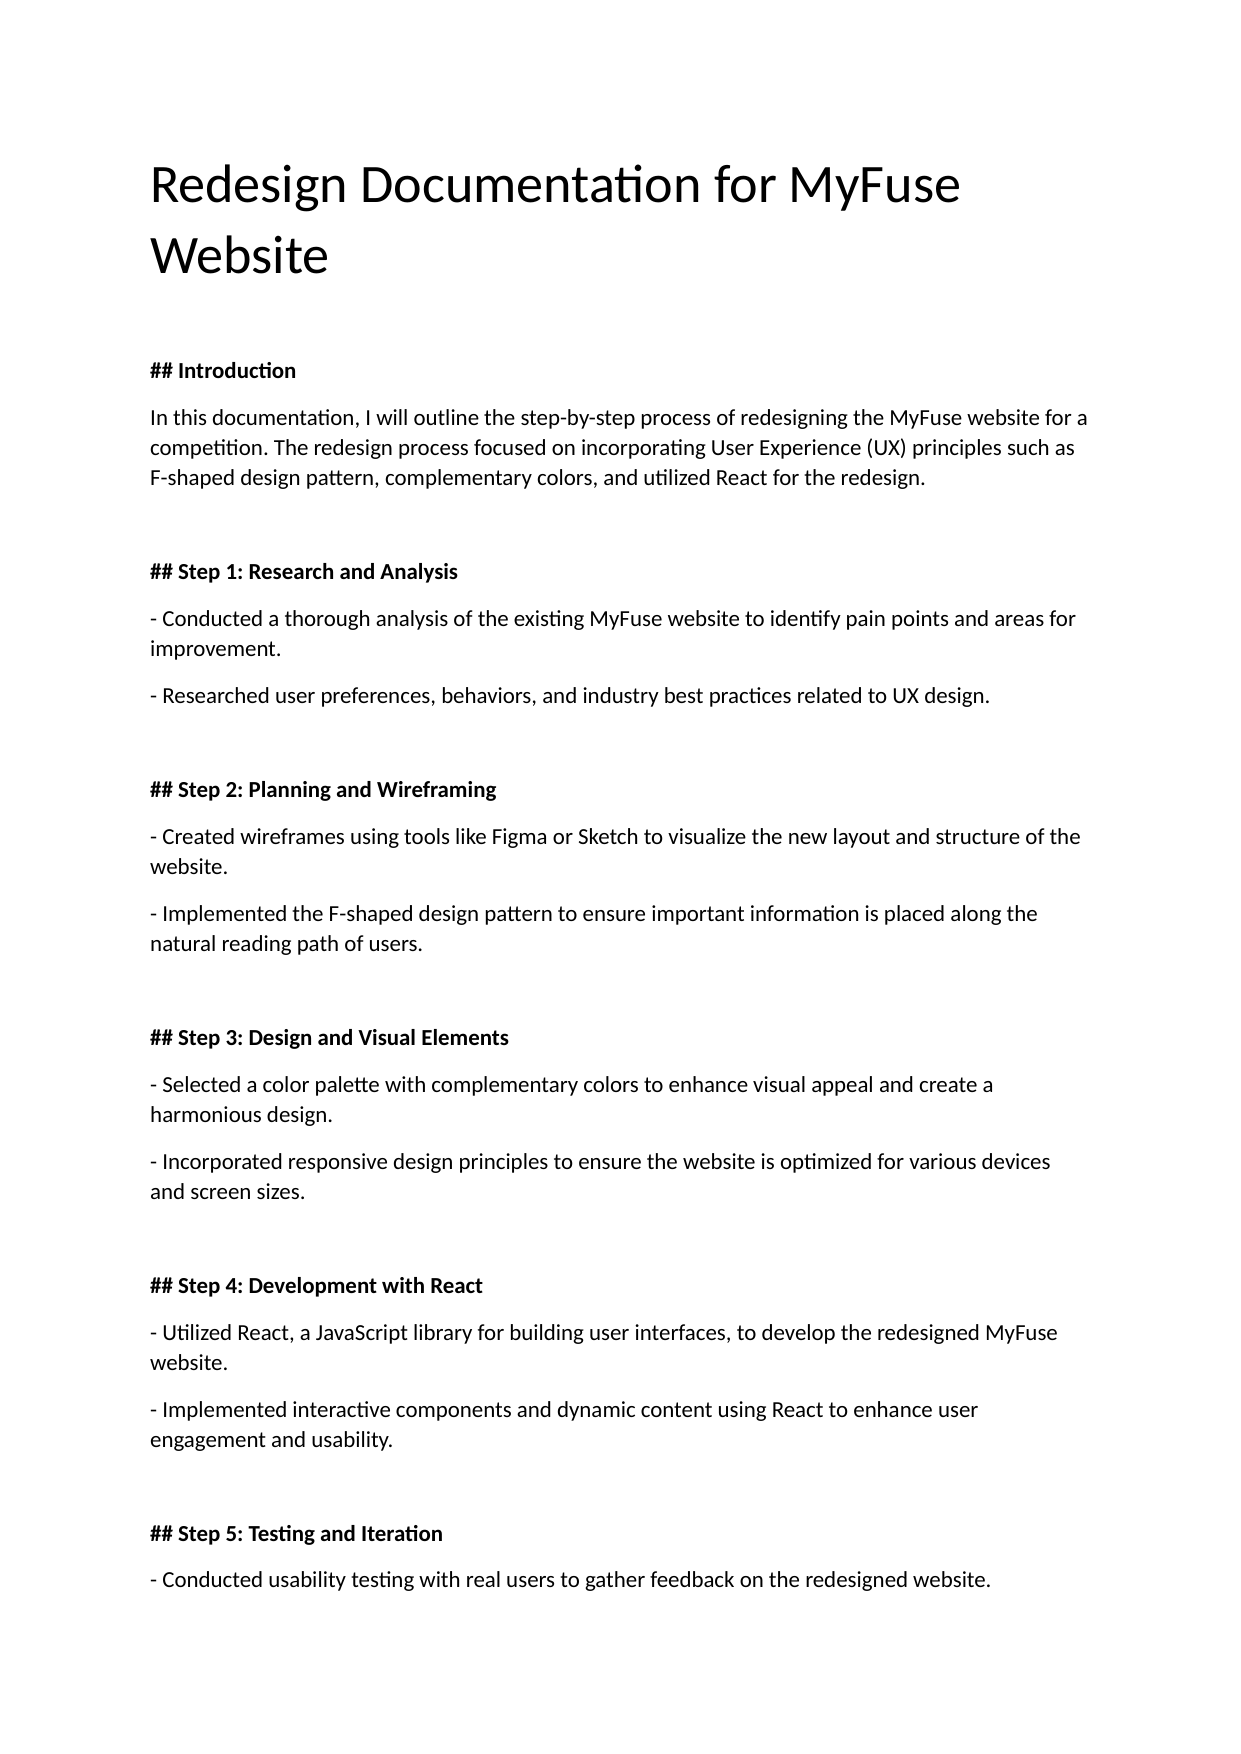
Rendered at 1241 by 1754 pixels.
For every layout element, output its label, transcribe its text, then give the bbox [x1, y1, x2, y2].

text - Conducted usability testing with real users to gather feedback on the redesigned website. [150, 1566, 1090, 1594]
text ## Introduction [150, 356, 1090, 384]
text - Created wireframes using tools like Figma or Sketch to visualize the new layout and structure of the website. [150, 822, 1090, 880]
text ## Step 1: Research and Analysis [150, 557, 1090, 585]
text ## Step 3: Design and Visual Elements [150, 1023, 1090, 1051]
text - Utilized React, a JavaScript library for building user interfaces, to develop the redesigned MyFuse website. [150, 1318, 1090, 1376]
text - Incorporated responsive design principles to ensure the website is optimized for various devices and screen sizes. [150, 1147, 1090, 1205]
text ## Step 4: Development with React [150, 1271, 1090, 1299]
text - Implemented interactive components and dynamic content using React to enhance user engagement and usability. [150, 1395, 1090, 1453]
text - Researched user preferences, behaviors, and industry best practices related to UX design. [150, 681, 1090, 709]
text - Conducted a thorough analysis of the existing MyFuse website to identify pain points and areas for improvement. [150, 604, 1090, 662]
text - Selected a color palette with complementary colors to enhance visual appeal and create a harmonious design. [150, 1070, 1090, 1128]
text ## Step 5: Testing and Iteration [150, 1519, 1090, 1547]
text - Implemented the F-shaped design pattern to ensure important information is placed along the natural reading path of users. [150, 899, 1090, 957]
text In this documentation, I will outline the step-by-step process of redesigning the MyFuse website for a competition. The redesign process focused on incorporating User Experience (UX) principles such as F-shaped design pattern, complementary colors, and utilized React for the redesign. [150, 403, 1090, 492]
text ## Step 2: Planning and Wireframing [150, 775, 1090, 803]
text Redesign Documentation for MyFuse Website [150, 150, 1090, 287]
